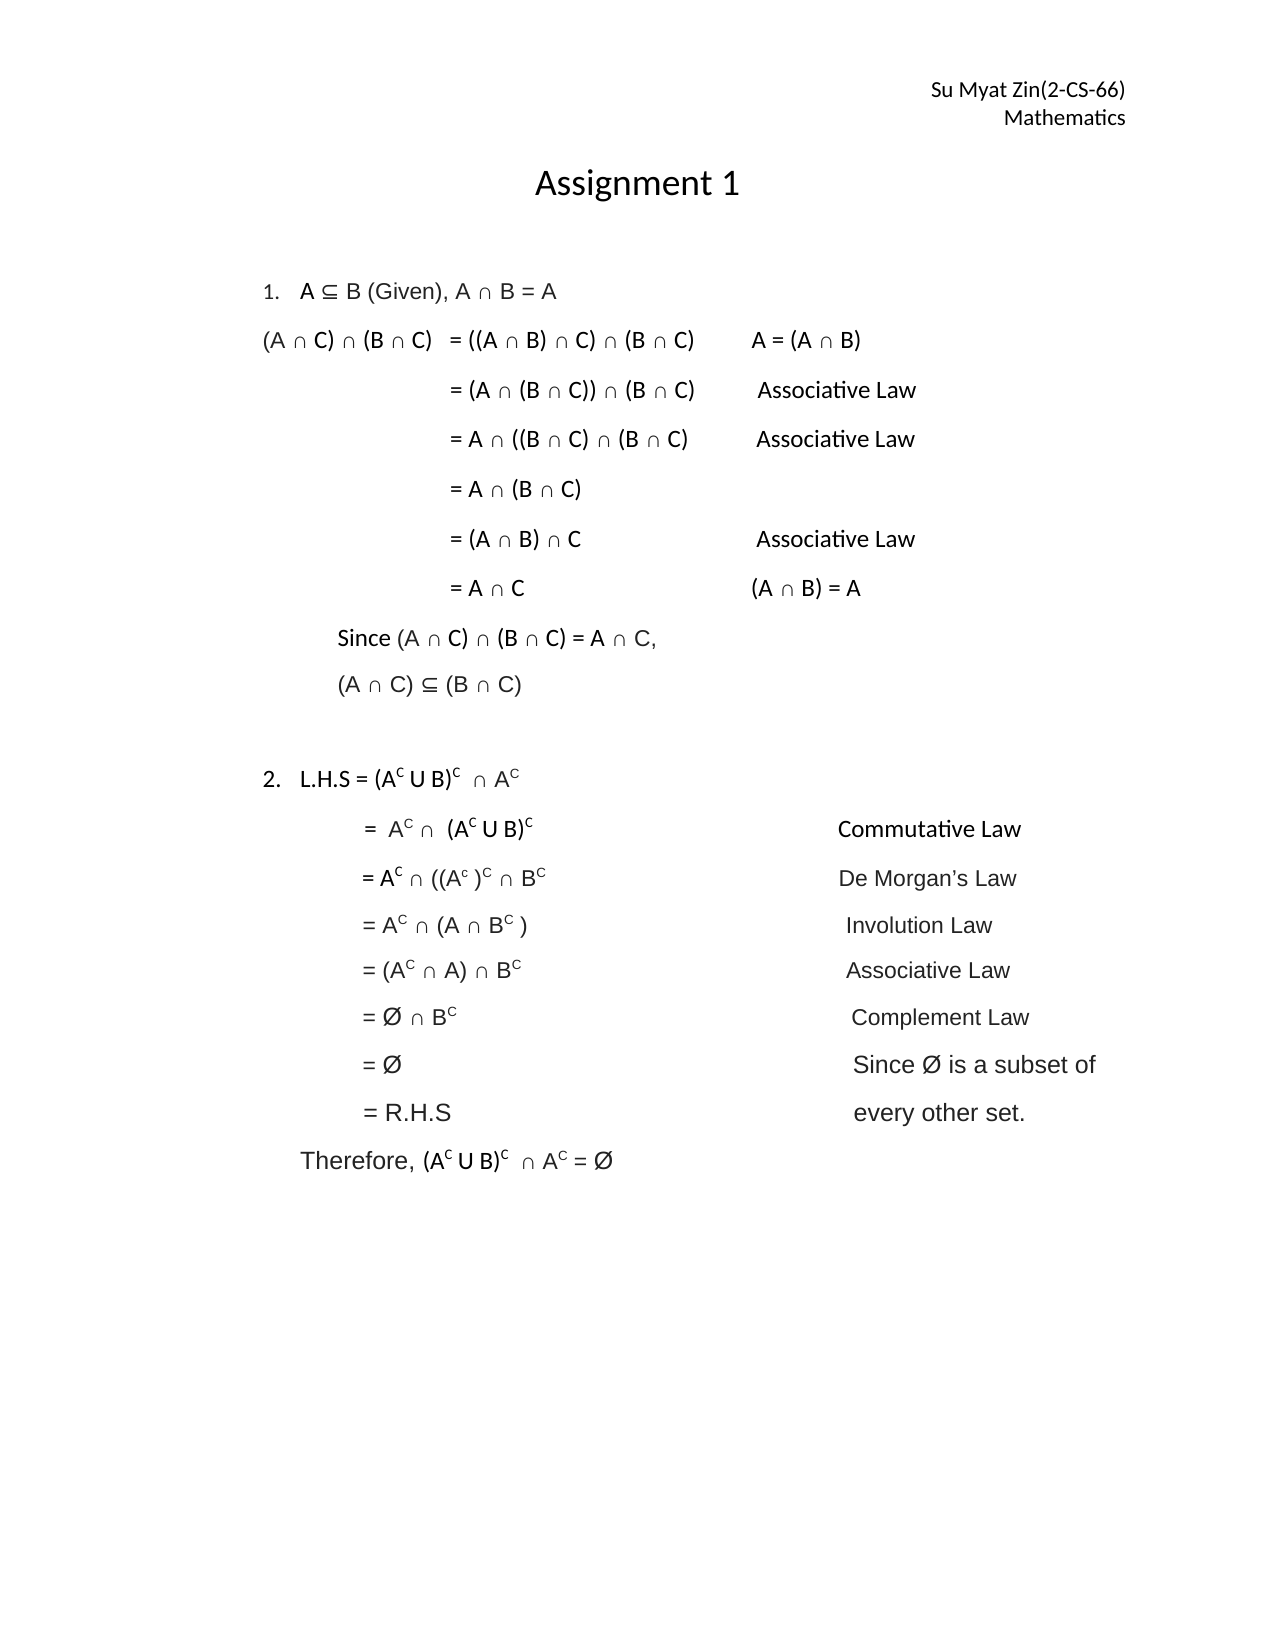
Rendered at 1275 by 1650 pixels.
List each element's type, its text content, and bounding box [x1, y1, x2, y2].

text = (AC ∩ A) ∩ BC Associative Law [300, 957, 1125, 984]
text = A ∩ (B ∩ C) [450, 473, 1125, 504]
text = A ∩ ((B ∩ C) ∩ (B ∩ C) Associative Law [450, 423, 1125, 454]
text = Ø Since Ø is a subset of [300, 1050, 1125, 1079]
text (A ∩ C) ⊆ (B ∩ C) [337, 671, 1125, 698]
text Therefore, (AC U B)C ∩ AC = Ø [300, 1146, 1125, 1176]
text = R.H.S every other set. [300, 1098, 1125, 1127]
list A ⊆ B (Given), A ∩ B = A [262, 275, 1125, 305]
text = Ø ∩ BC Complement Law [300, 1002, 1125, 1031]
list L.H.S = (AC U B)C ∩ AC [262, 763, 1125, 794]
text = (A ∩ (B ∩ C)) ∩ (B ∩ C) Associative Law [450, 374, 1125, 404]
text (A ∩ C) ∩ (B ∩ C) = ((A ∩ B) ∩ C) ∩ (B ∩ C) A = (A ∩ B) [262, 324, 1125, 355]
text = AC ∩ ((Ac )C ∩ BC De Morgan’s Law [300, 863, 1125, 893]
text = AC ∩ (A ∩ BC ) Involution Law [300, 912, 1125, 938]
text = AC ∩ (AC U B)C Commutative Law [262, 813, 1125, 843]
text = A ∩ C (A ∩ B) = A [450, 572, 1125, 603]
text = (A ∩ B) ∩ C Associative Law [450, 523, 1125, 553]
text Since (A ∩ C) ∩ (B ∩ C) = A ∩ C, [337, 622, 1125, 652]
text Assignment 1 [150, 159, 1125, 205]
